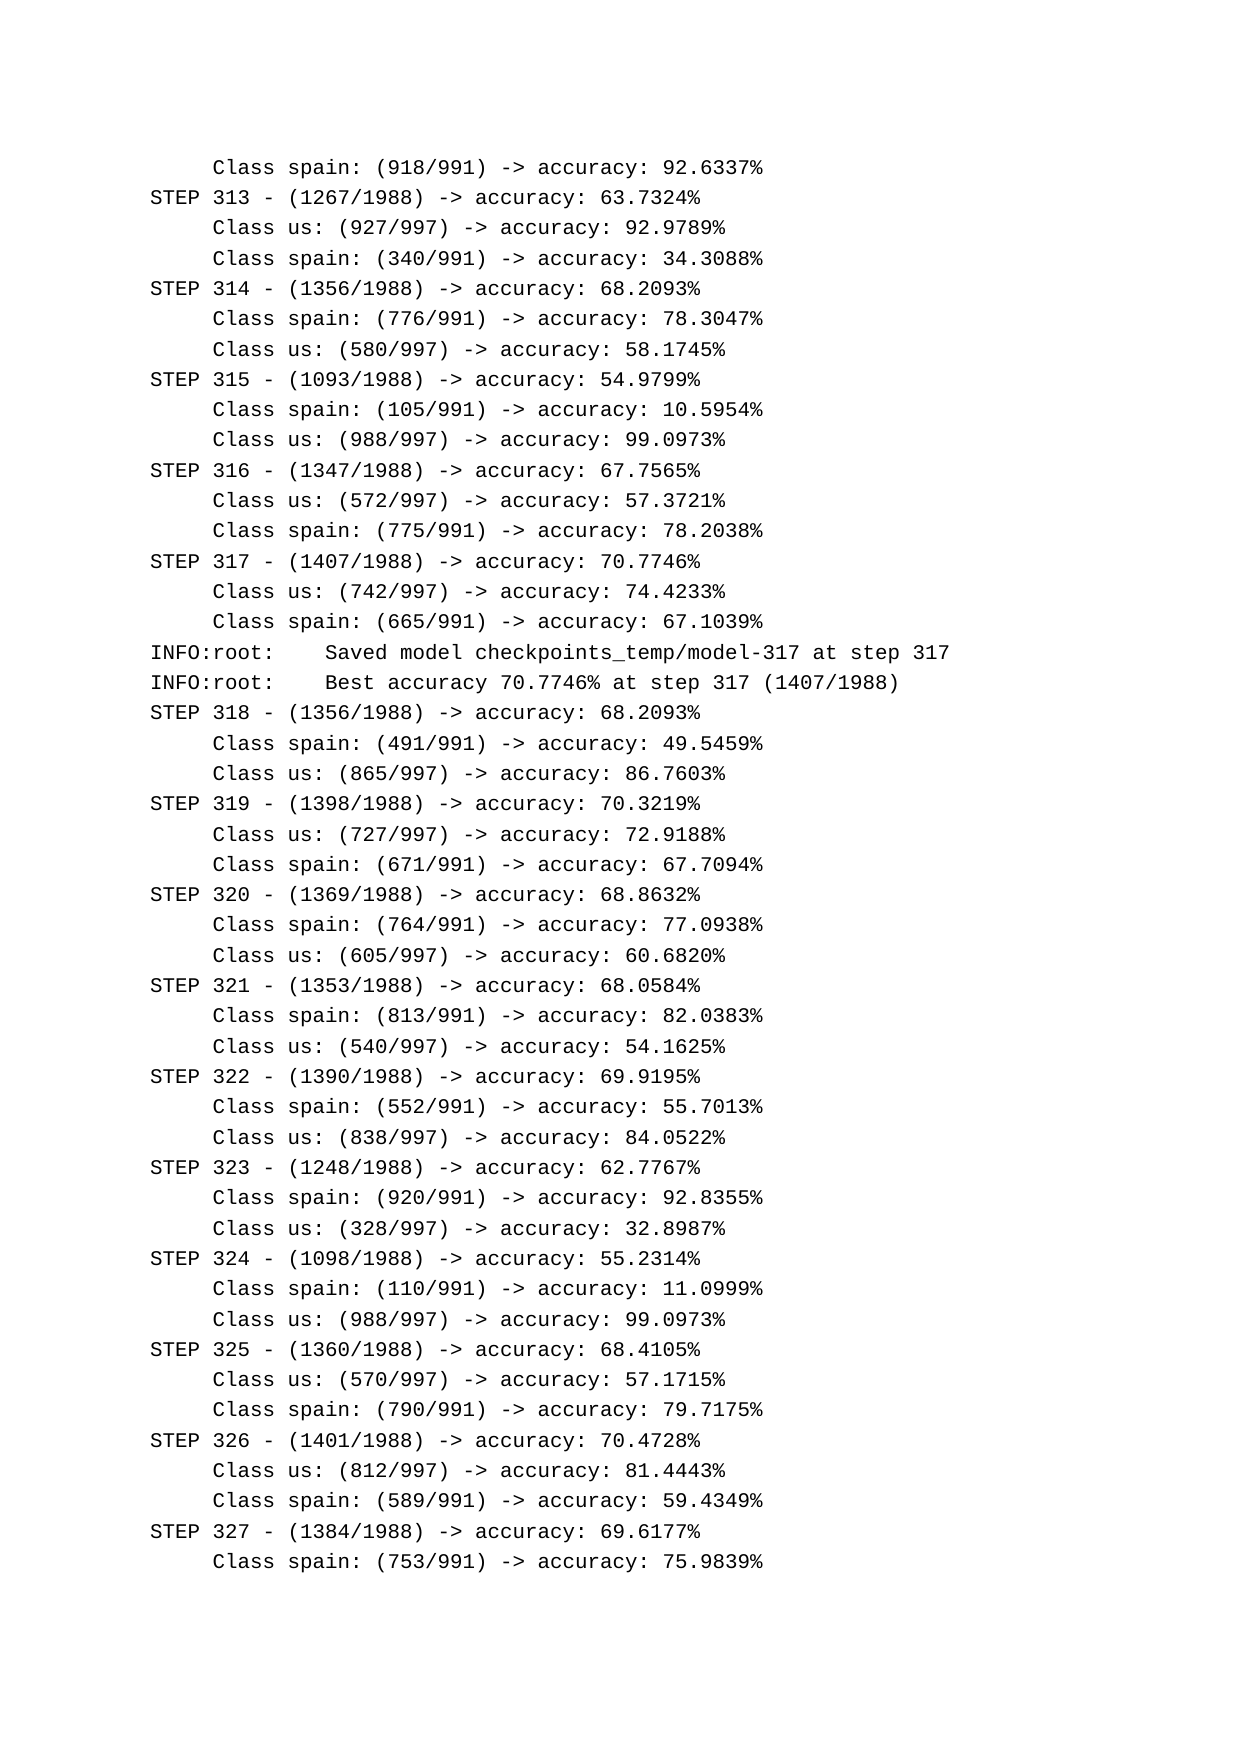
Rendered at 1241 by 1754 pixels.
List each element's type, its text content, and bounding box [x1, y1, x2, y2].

text STEP 327 - (1384/1988) -> accuracy: 69.6177% [150, 1514, 1090, 1544]
text STEP 322 - (1390/1988) -> accuracy: 69.9195% [150, 1059, 1090, 1090]
text Class spain: (764/991) -> accuracy: 77.0938% [150, 908, 1090, 938]
text Class spain: (790/991) -> accuracy: 79.7175% [150, 1393, 1090, 1423]
text Class us: (727/997) -> accuracy: 72.9188% [150, 817, 1090, 847]
text Class us: (927/997) -> accuracy: 92.9789% [150, 211, 1090, 241]
text STEP 324 - (1098/1988) -> accuracy: 55.2314% [150, 1241, 1090, 1272]
text INFO:root: Best accuracy 70.7746% at step 317 (1407/1988) [150, 665, 1090, 696]
text INFO:root: Saved model checkpoints_temp/model-317 at step 317 [150, 635, 1090, 665]
text Class us: (605/997) -> accuracy: 60.6820% [150, 938, 1090, 968]
text Class us: (742/997) -> accuracy: 74.4233% [150, 574, 1090, 605]
text Class spain: (775/991) -> accuracy: 78.2038% [150, 514, 1090, 544]
text Class spain: (920/991) -> accuracy: 92.8355% [150, 1181, 1090, 1211]
text Class spain: (110/991) -> accuracy: 11.0999% [150, 1272, 1090, 1302]
text STEP 317 - (1407/1988) -> accuracy: 70.7746% [150, 544, 1090, 574]
text Class spain: (105/991) -> accuracy: 10.5954% [150, 392, 1090, 423]
text Class spain: (918/991) -> accuracy: 92.6337% [150, 150, 1090, 180]
text STEP 316 - (1347/1988) -> accuracy: 67.7565% [150, 453, 1090, 483]
text Class spain: (491/991) -> accuracy: 49.5459% [150, 726, 1090, 756]
text Class us: (328/997) -> accuracy: 32.8987% [150, 1211, 1090, 1241]
text Class spain: (813/991) -> accuracy: 82.0383% [150, 999, 1090, 1029]
text Class us: (572/997) -> accuracy: 57.3721% [150, 483, 1090, 514]
text STEP 320 - (1369/1988) -> accuracy: 68.8632% [150, 877, 1090, 908]
text Class us: (570/997) -> accuracy: 57.1715% [150, 1362, 1090, 1393]
text Class spain: (340/991) -> accuracy: 34.3088% [150, 241, 1090, 271]
text Class us: (580/997) -> accuracy: 58.1745% [150, 332, 1090, 362]
text Class us: (812/997) -> accuracy: 81.4443% [150, 1453, 1090, 1484]
text Class spain: (665/991) -> accuracy: 67.1039% [150, 605, 1090, 635]
text STEP 323 - (1248/1988) -> accuracy: 62.7767% [150, 1150, 1090, 1181]
text Class us: (988/997) -> accuracy: 99.0973% [150, 1302, 1090, 1332]
text Class spain: (589/991) -> accuracy: 59.4349% [150, 1484, 1090, 1514]
text STEP 315 - (1093/1988) -> accuracy: 54.9799% [150, 362, 1090, 392]
text STEP 325 - (1360/1988) -> accuracy: 68.4105% [150, 1332, 1090, 1362]
text STEP 319 - (1398/1988) -> accuracy: 70.3219% [150, 787, 1090, 817]
text STEP 314 - (1356/1988) -> accuracy: 68.2093% [150, 271, 1090, 302]
text Class spain: (552/991) -> accuracy: 55.7013% [150, 1090, 1090, 1120]
text Class us: (865/997) -> accuracy: 86.7603% [150, 756, 1090, 787]
text Class spain: (753/991) -> accuracy: 75.9839% [150, 1544, 1090, 1575]
text STEP 321 - (1353/1988) -> accuracy: 68.0584% [150, 968, 1090, 999]
text Class us: (540/997) -> accuracy: 54.1625% [150, 1029, 1090, 1059]
text Class us: (838/997) -> accuracy: 84.0522% [150, 1120, 1090, 1150]
text Class spain: (671/991) -> accuracy: 67.7094% [150, 847, 1090, 877]
text STEP 313 - (1267/1988) -> accuracy: 63.7324% [150, 180, 1090, 211]
text STEP 326 - (1401/1988) -> accuracy: 70.4728% [150, 1423, 1090, 1453]
text STEP 318 - (1356/1988) -> accuracy: 68.2093% [150, 696, 1090, 726]
text Class spain: (776/991) -> accuracy: 78.3047% [150, 302, 1090, 332]
text Class us: (988/997) -> accuracy: 99.0973% [150, 423, 1090, 453]
